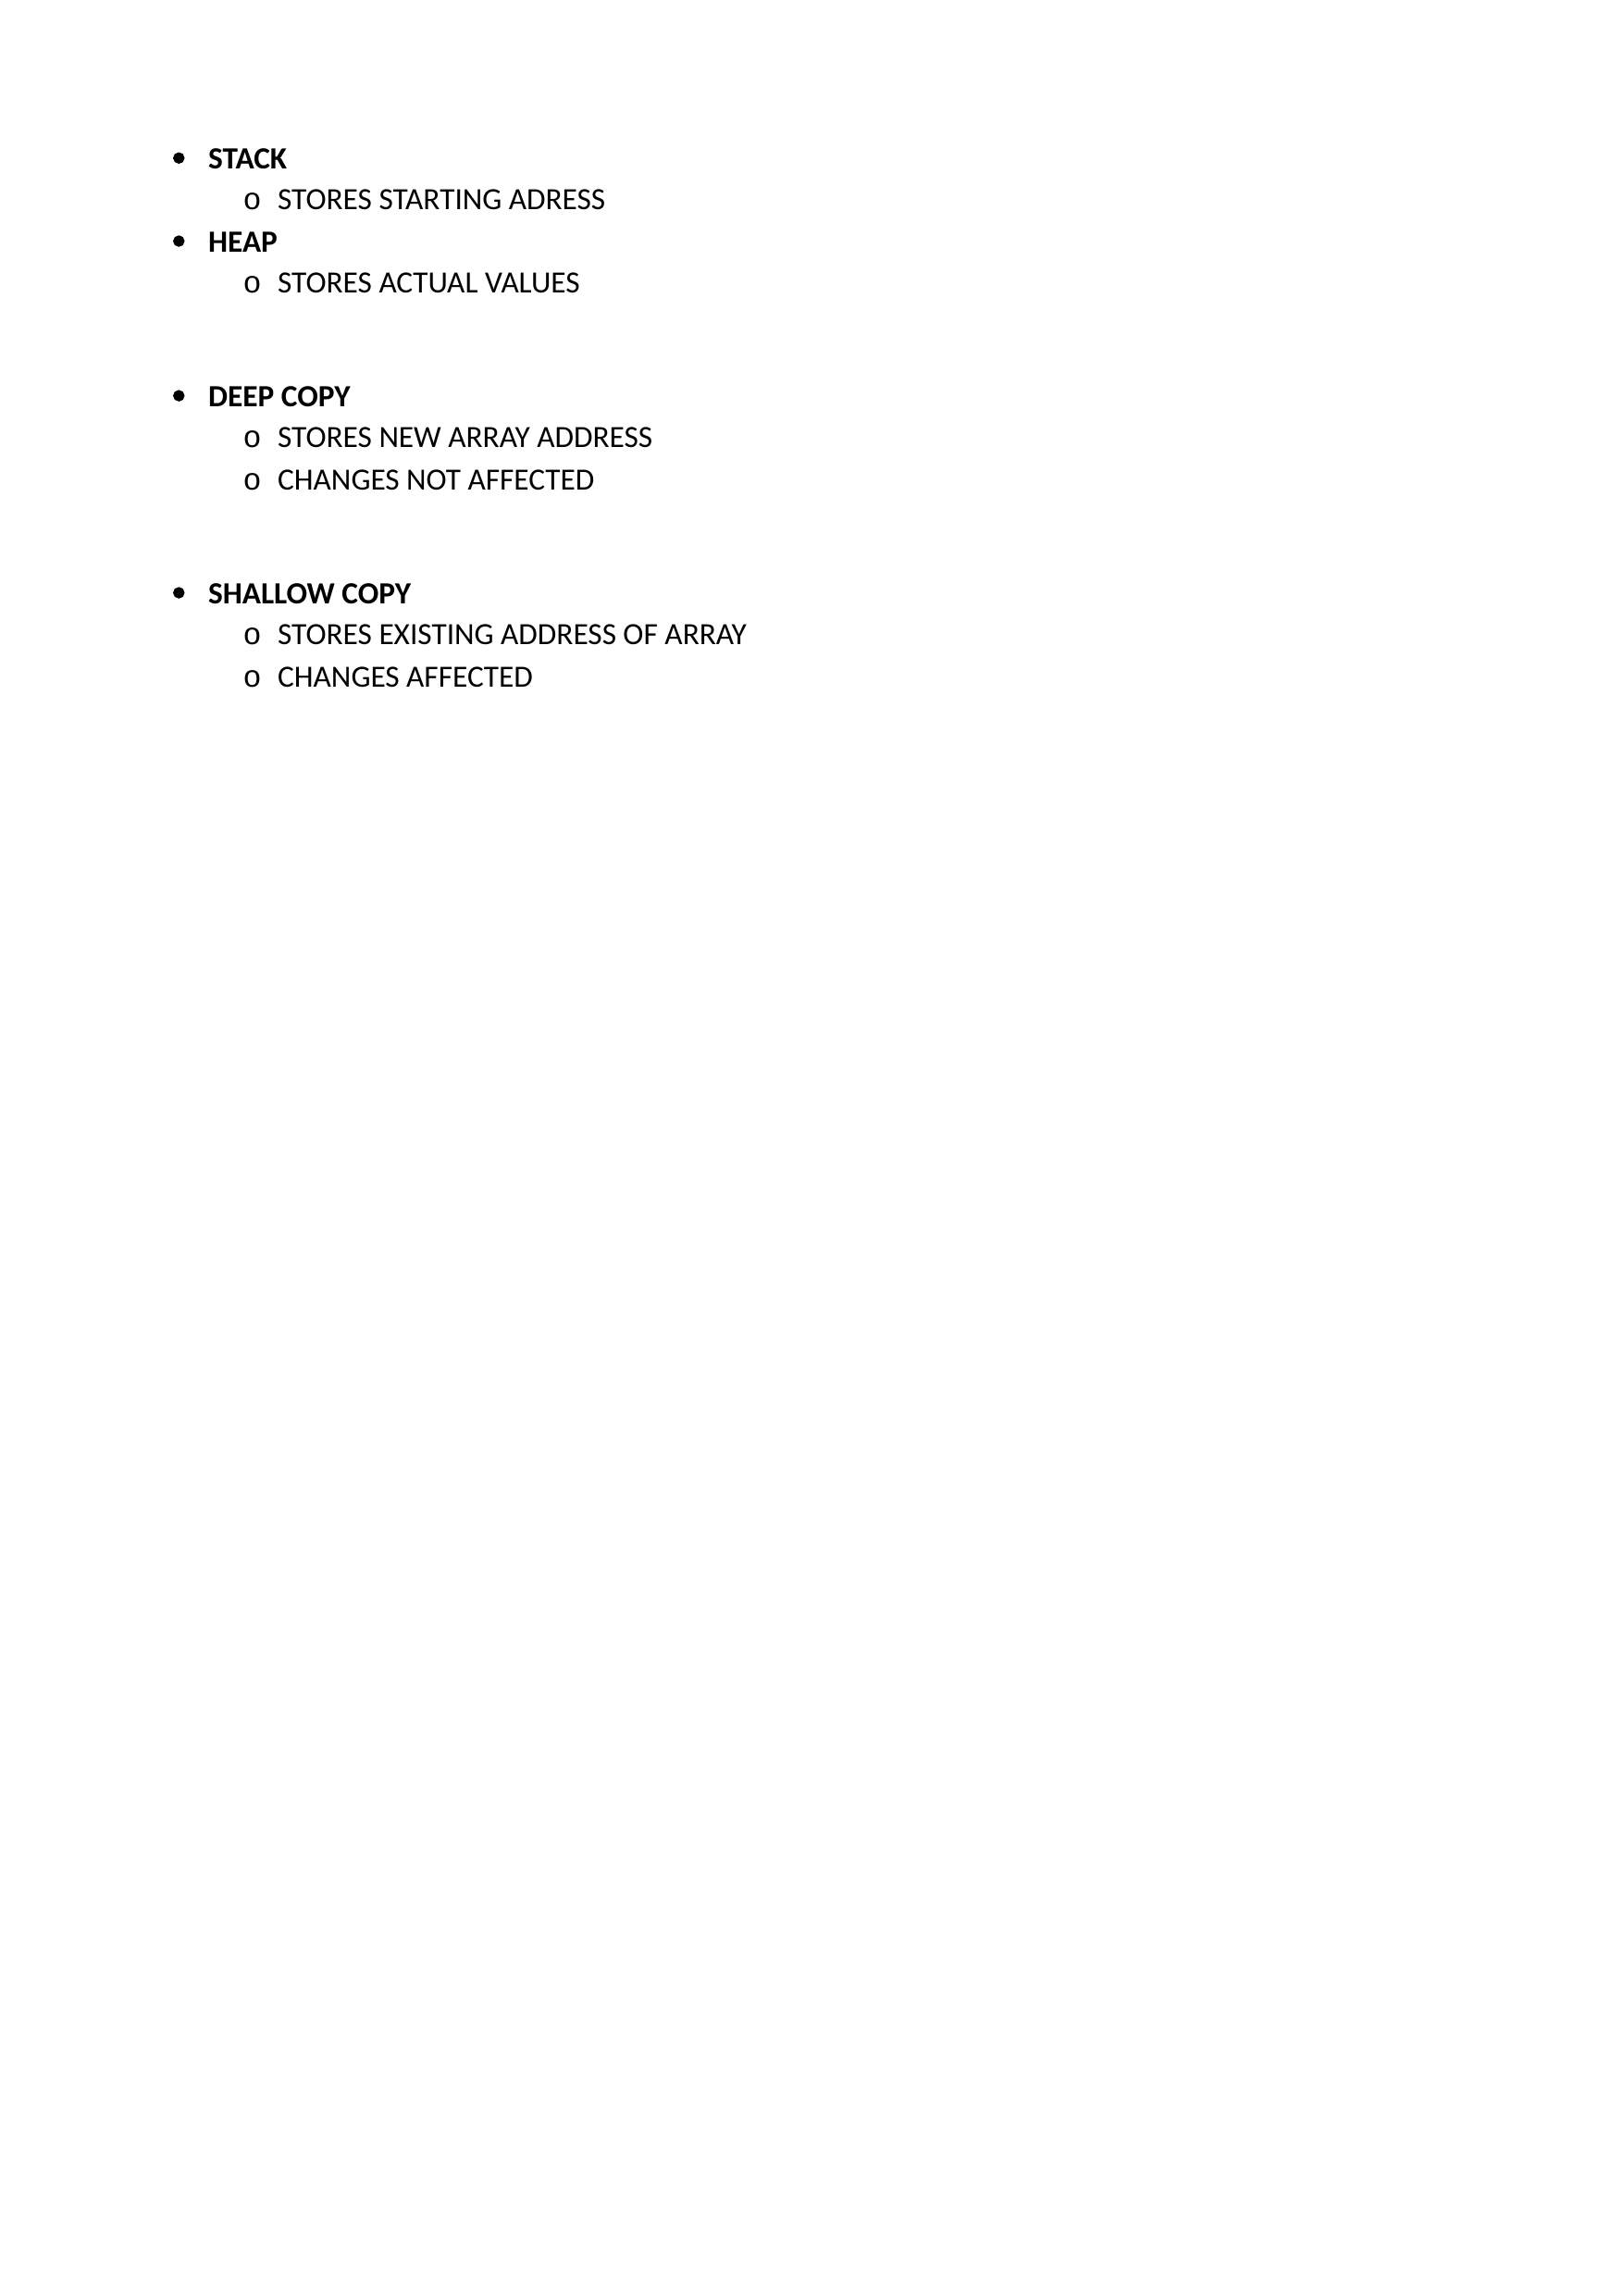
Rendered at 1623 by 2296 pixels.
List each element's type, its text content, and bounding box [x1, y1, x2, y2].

list HEAP [173, 222, 1484, 260]
list CHANGES NOT AFFECTED [242, 460, 1484, 499]
list CHANGES AFFECTED [242, 656, 1484, 696]
list STORES ACTUAL VALUES [242, 263, 1484, 302]
list SHALLOW COPY [173, 574, 1484, 612]
list STACK [173, 139, 1484, 177]
list DEEP COPY [173, 377, 1484, 415]
list STORES NEW ARRAY ADDRESS [242, 417, 1484, 456]
list STORES STARTING ADRESS [242, 180, 1484, 218]
list STORES EXISTING ADDRESS OF ARRAY [242, 614, 1484, 653]
